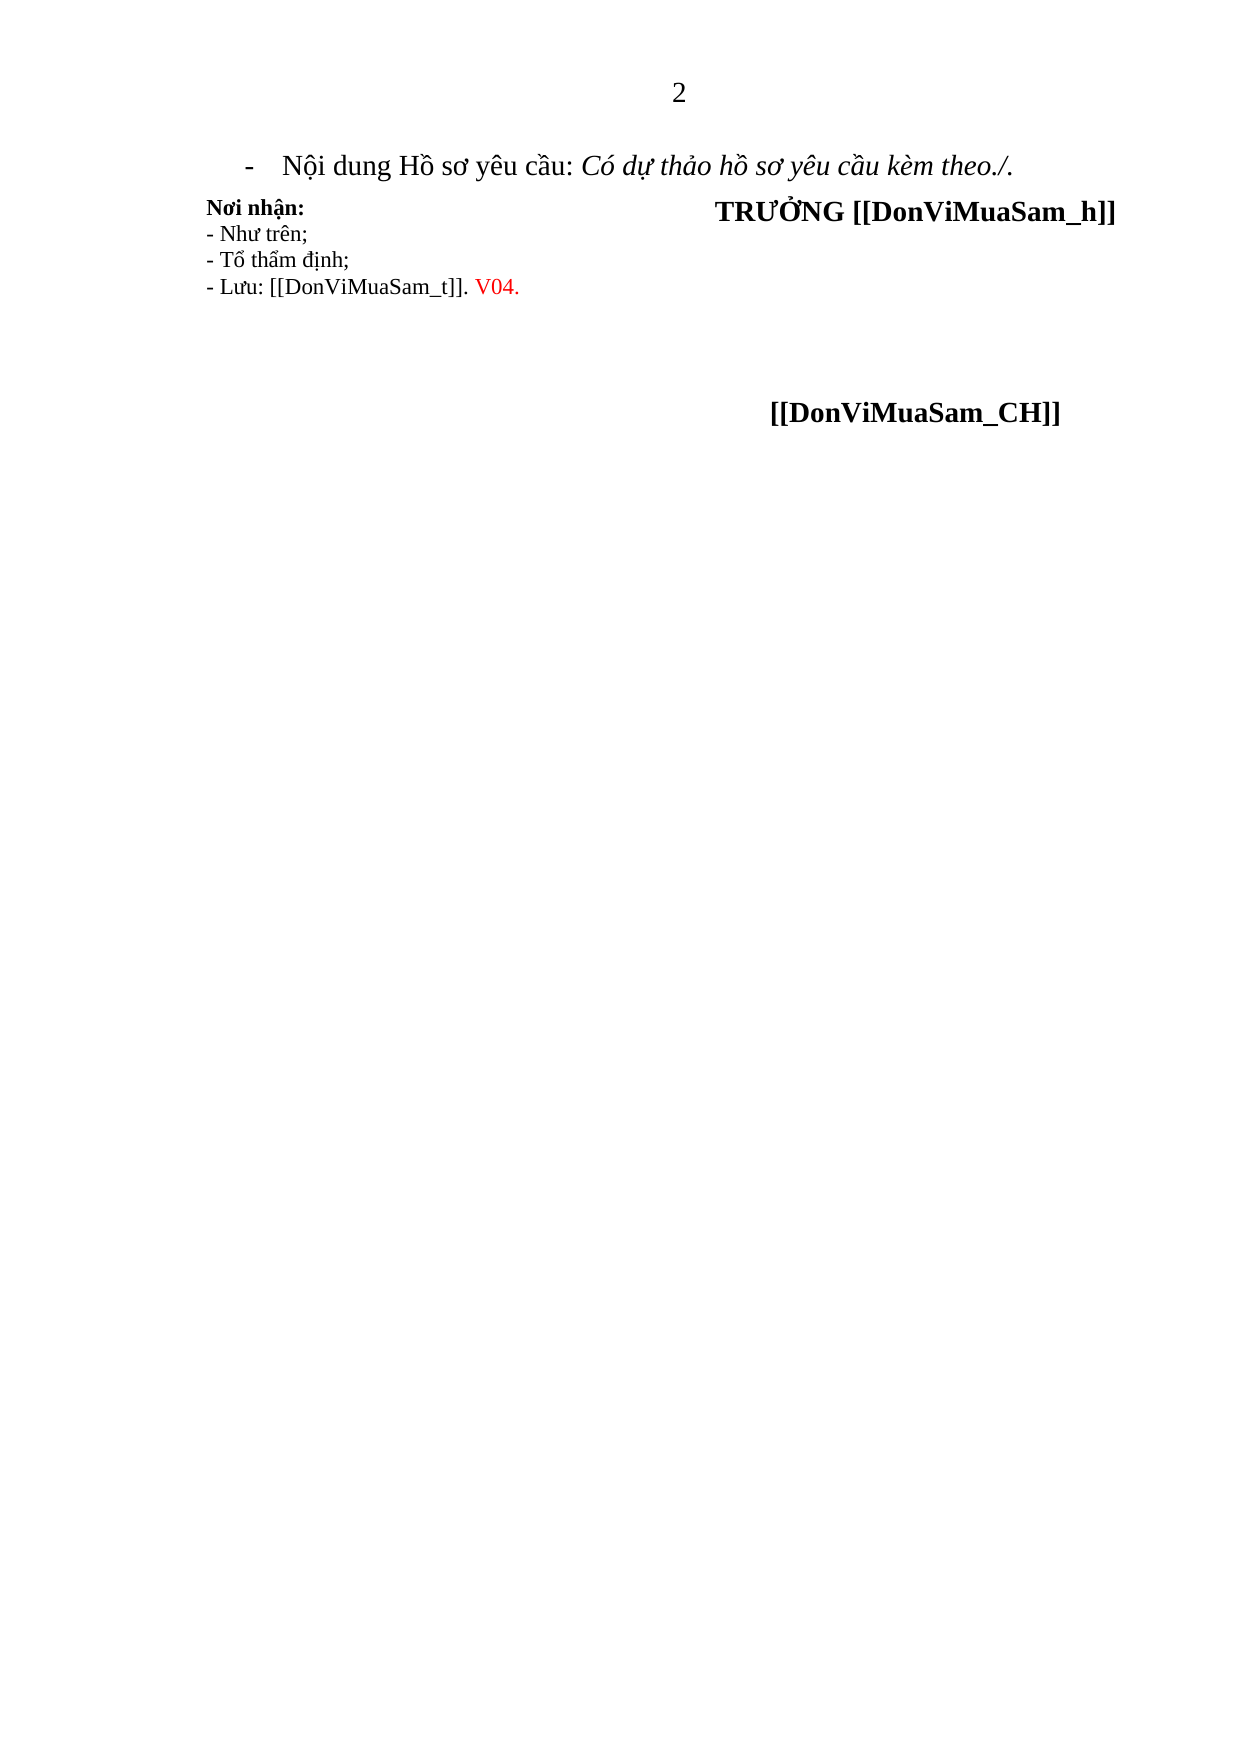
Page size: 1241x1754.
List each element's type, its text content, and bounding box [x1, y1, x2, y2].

list Nội dung Hồ sơ yêu cầu: Có dự thảo hồ sơ yêu cầu kèm theo./. [244, 148, 1152, 181]
table_header TRƯỞNG [[DonViMuaSam_h]] [[DonViMuaSam_CH]] [679, 194, 1152, 462]
table_header Nơi nhận: - Như trên; - Tổ thẩm định; - Lưu: [[DonViMuaSam_t]]. V04. [207, 194, 679, 462]
